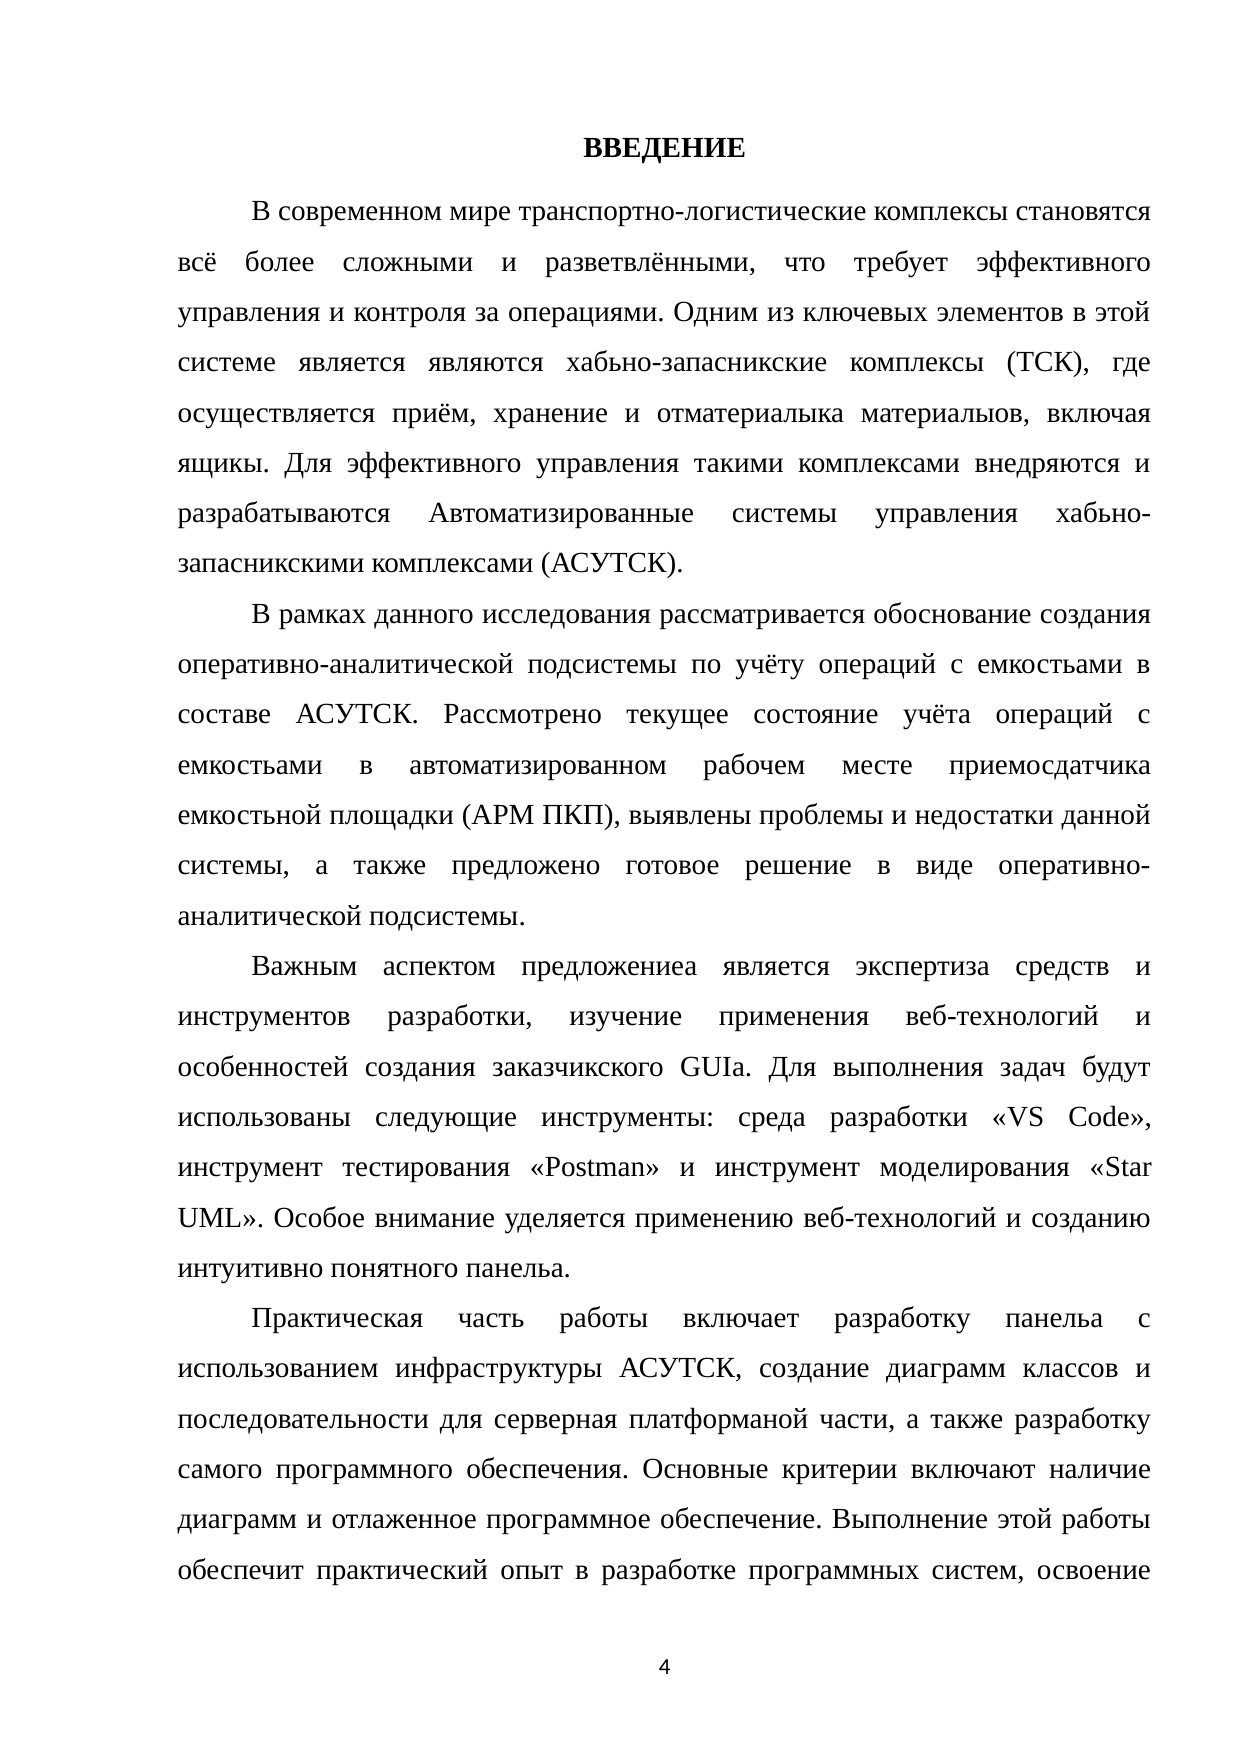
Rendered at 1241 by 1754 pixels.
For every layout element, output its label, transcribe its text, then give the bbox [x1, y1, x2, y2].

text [177, 1300, 1152, 1585]
subtitle ВВЕДЕНИЕ [177, 131, 1152, 164]
text Важным аспектом предложениеа является экспертиза средств и инструментов разработки, изучение применения веб-технологий и особенностей создания заказчикского GUIа. Для выполнения задач будут использованы следующие инструменты: среда разработки «VS Code», инструмент тестирования «Postman» и инструмент моделирования «Star UML». Особое внимание уделяется применению веб-технологий и созданию интуитивно понятного панельа. [177, 948, 1152, 1283]
text В современном мире транспортно-логистические комплексы становятся всё более сложными и разветвлёнными, что требует эффективного управления и контроля за операциями. Одним из ключевых элементов в этой системе является являются хабьно-запасникские комплексы (ТСК), где осуществляется приём, хранение и отматериалыка материалыов, включая ящикы. Для эффективного управления такими комплексами внедряются и разрабатываются Автоматизированные системы управления хабьно-запасникскими комплексами (АСУТСК). [177, 193, 1152, 579]
text В рамках данного исследования рассматривается обоснование создания оперативно-аналитической подсистемы по учёту операций с емкостьами в составе АСУТСК. Рассмотрено текущее состояние учёта операций с емкостьами в автоматизированном рабочем месте приемосдатчика емкостьной площадки (АРМ ПКП), выявлены проблемы и недостатки данной системы, а также предложено готовое решение в виде оперативно-аналитической подсистемы. [177, 596, 1152, 931]
